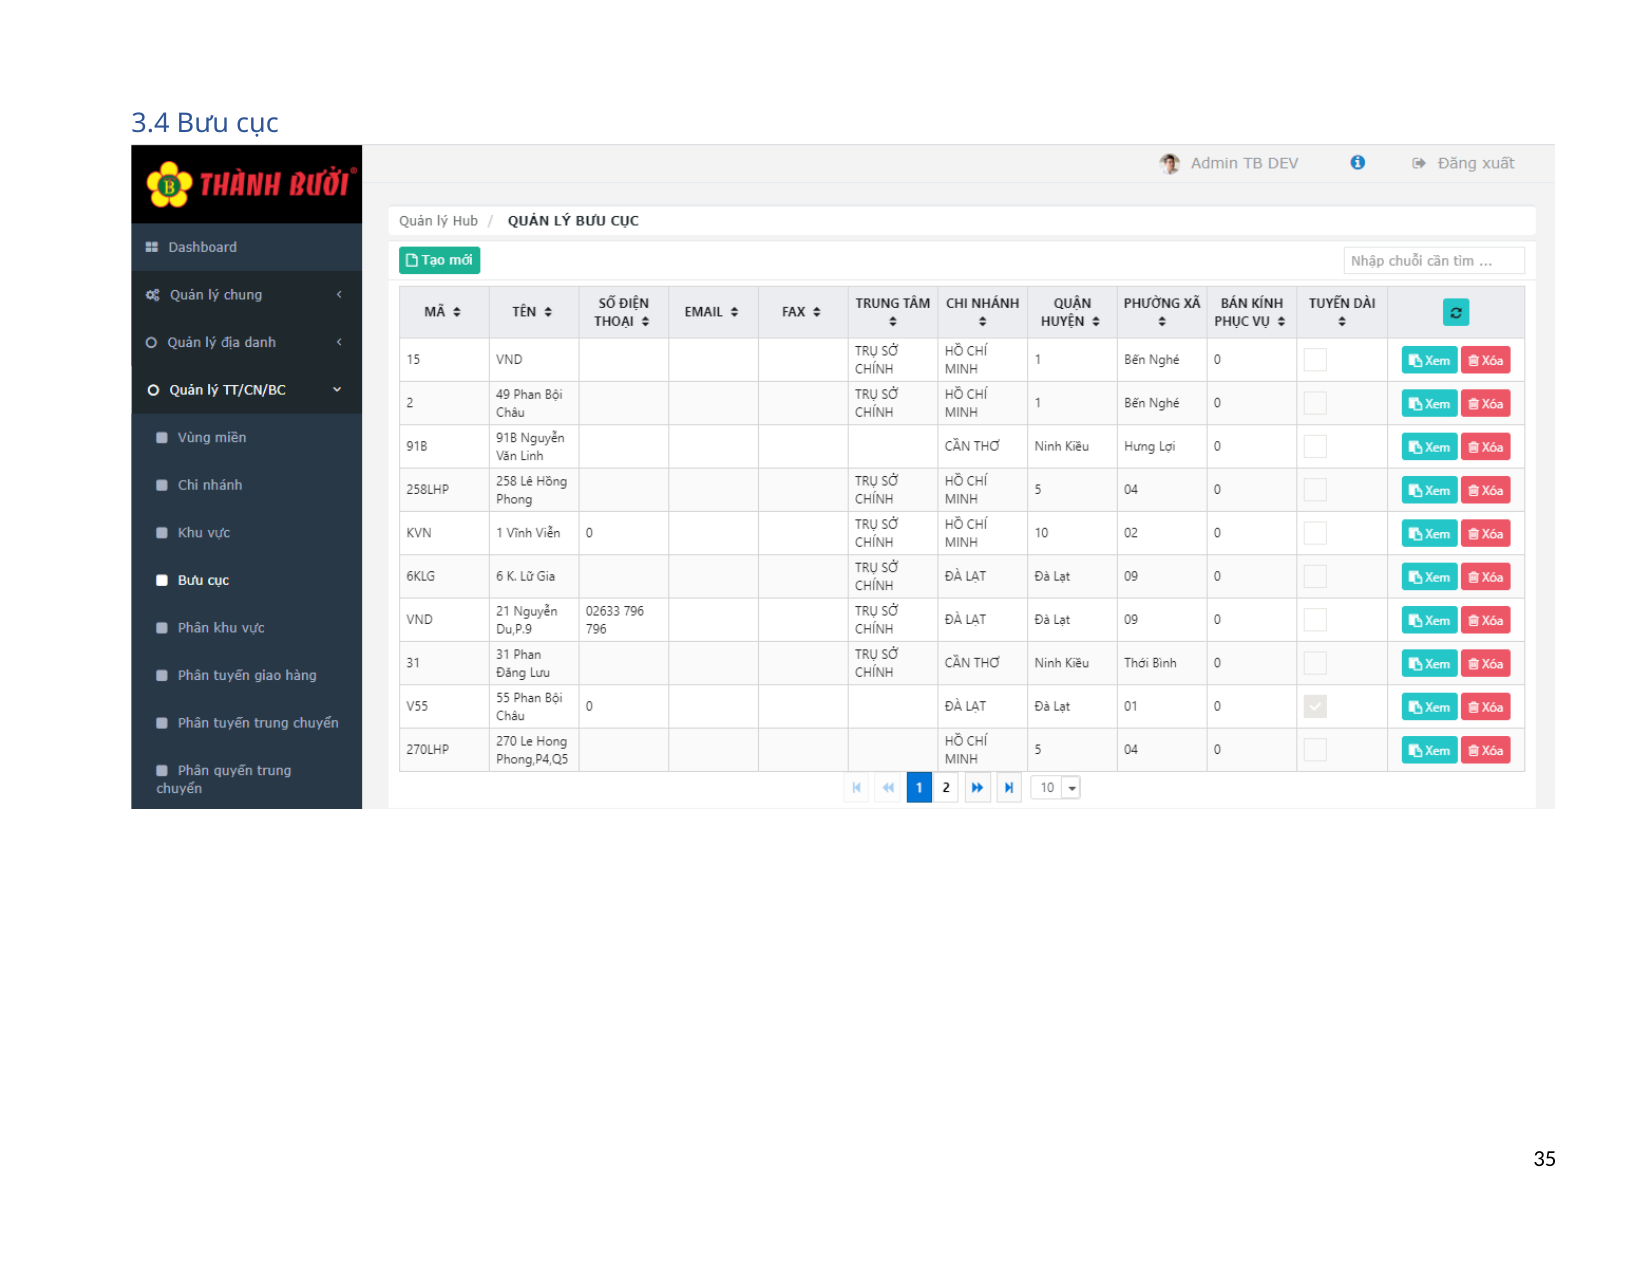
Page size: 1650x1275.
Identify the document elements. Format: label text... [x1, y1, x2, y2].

subtitle 3.4 Bưu cục [131, 103, 1556, 140]
picture [131, 142, 1555, 809]
